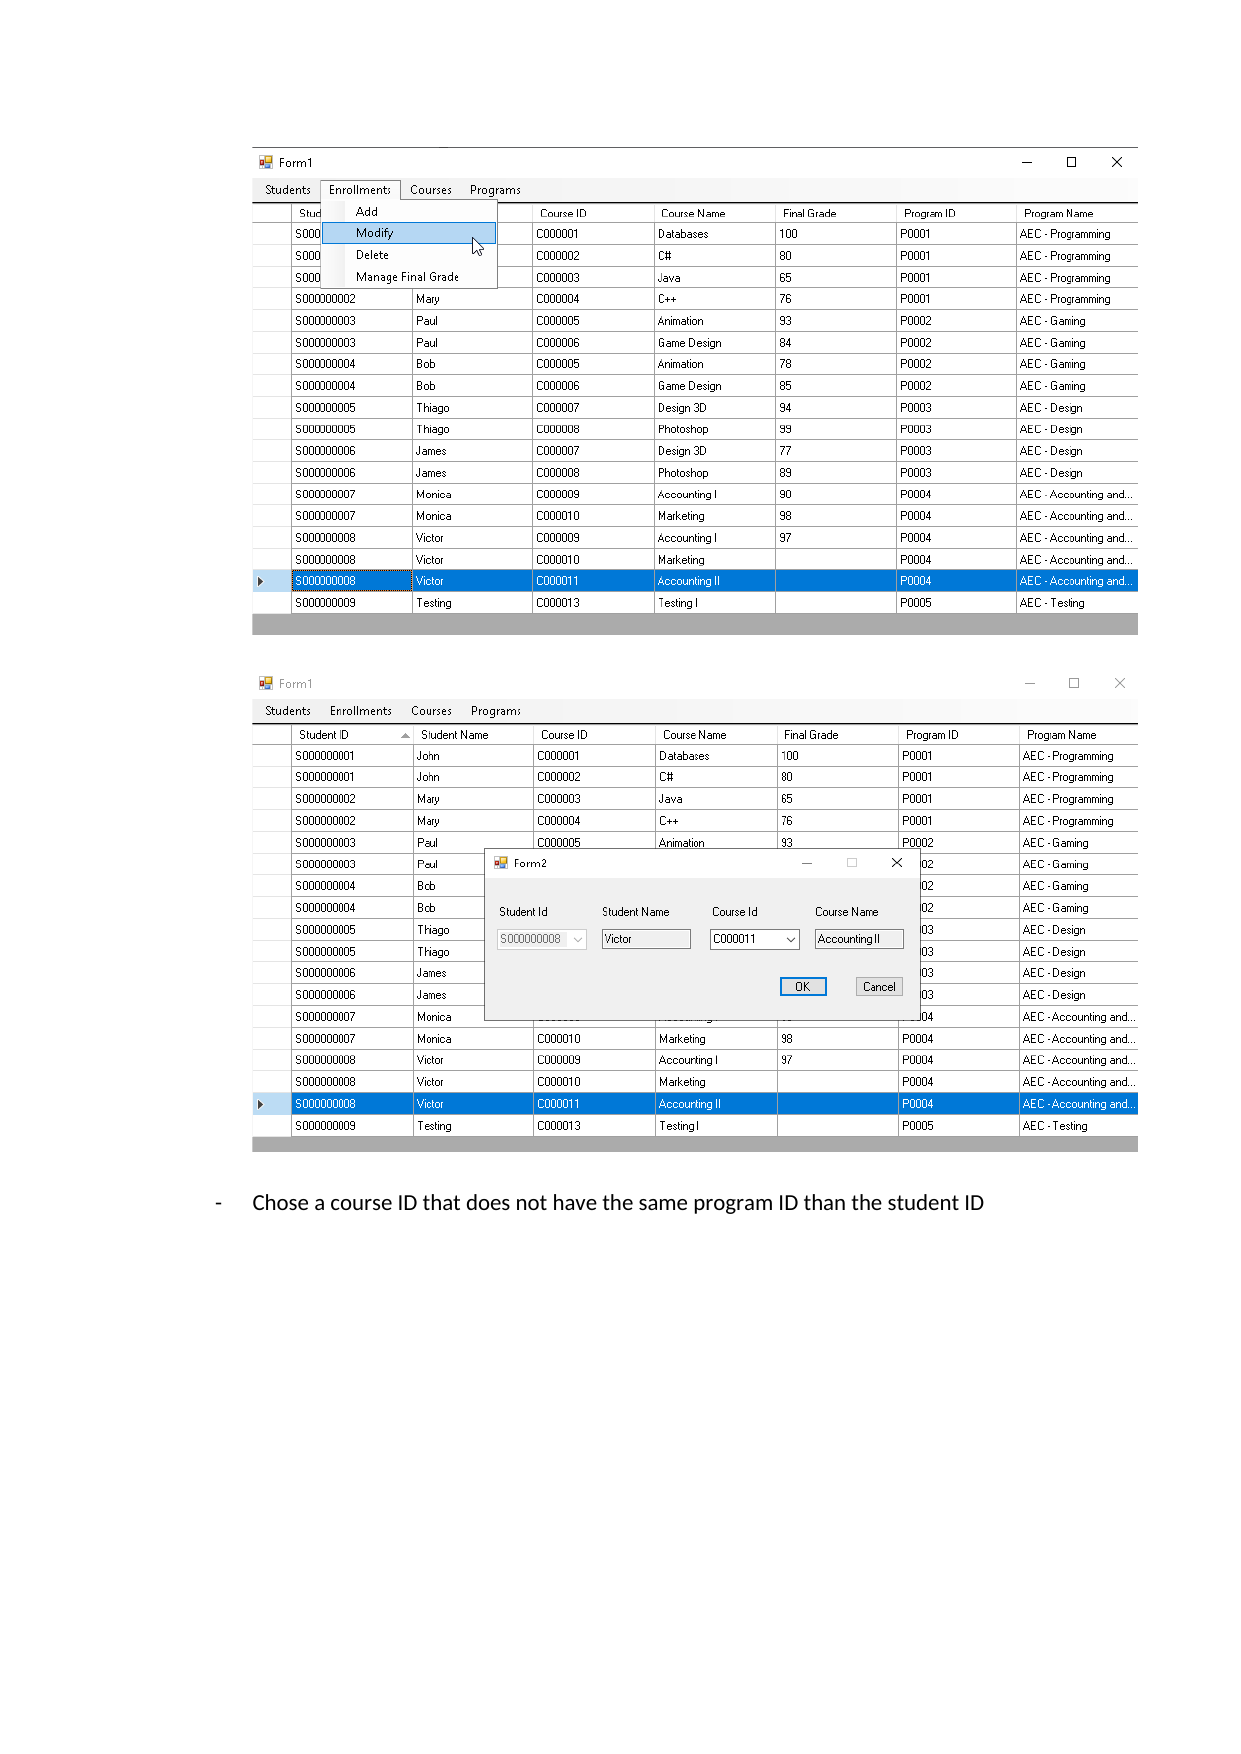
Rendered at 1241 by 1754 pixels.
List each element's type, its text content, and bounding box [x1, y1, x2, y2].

picture [252, 671, 1138, 1152]
picture [252, 147, 1138, 635]
list Chose a course ID that does not have the same program ID than the student ID [215, 1188, 1063, 1216]
